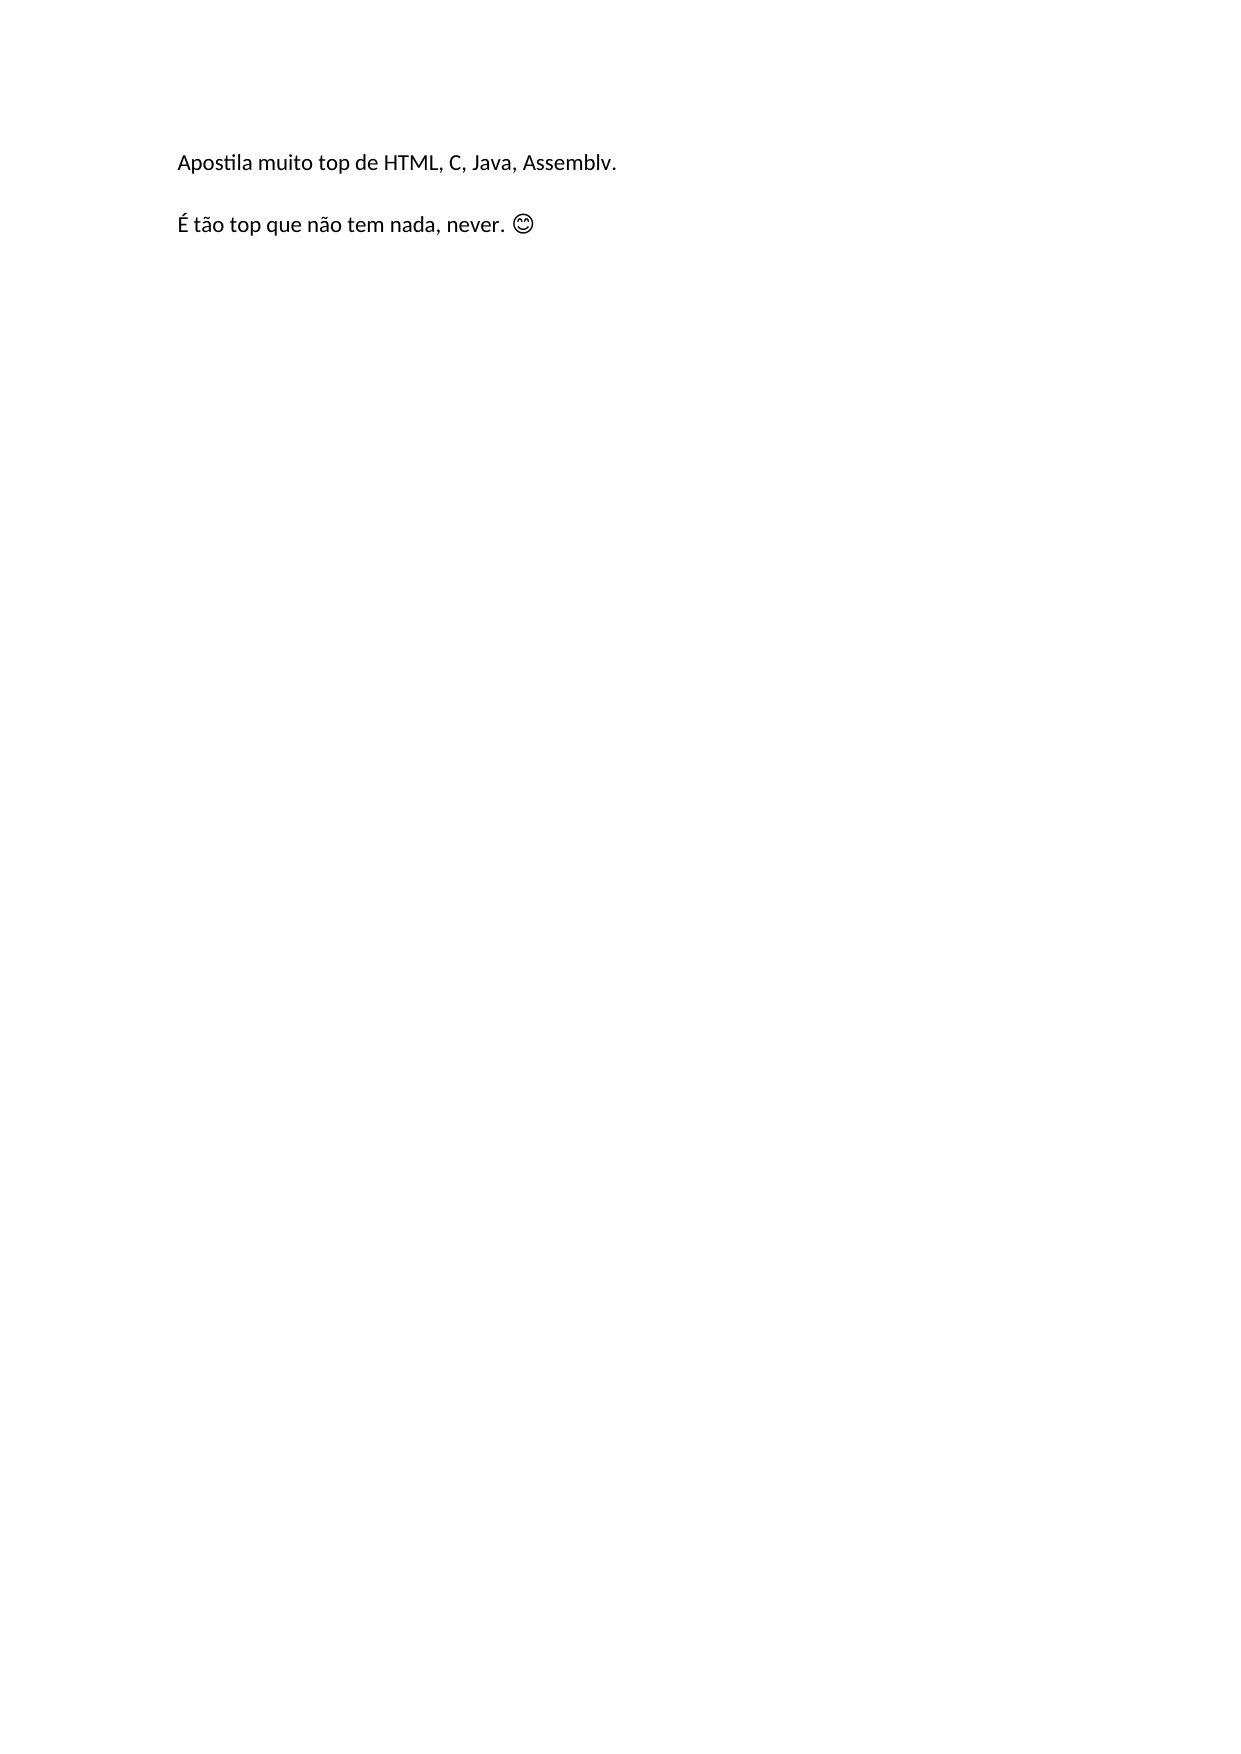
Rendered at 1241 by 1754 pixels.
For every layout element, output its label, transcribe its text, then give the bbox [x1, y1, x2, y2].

text Apostila muito top de HTML, C, Java, Assemblv. É tão top que não tem nada, never. [177, 148, 1063, 239]
